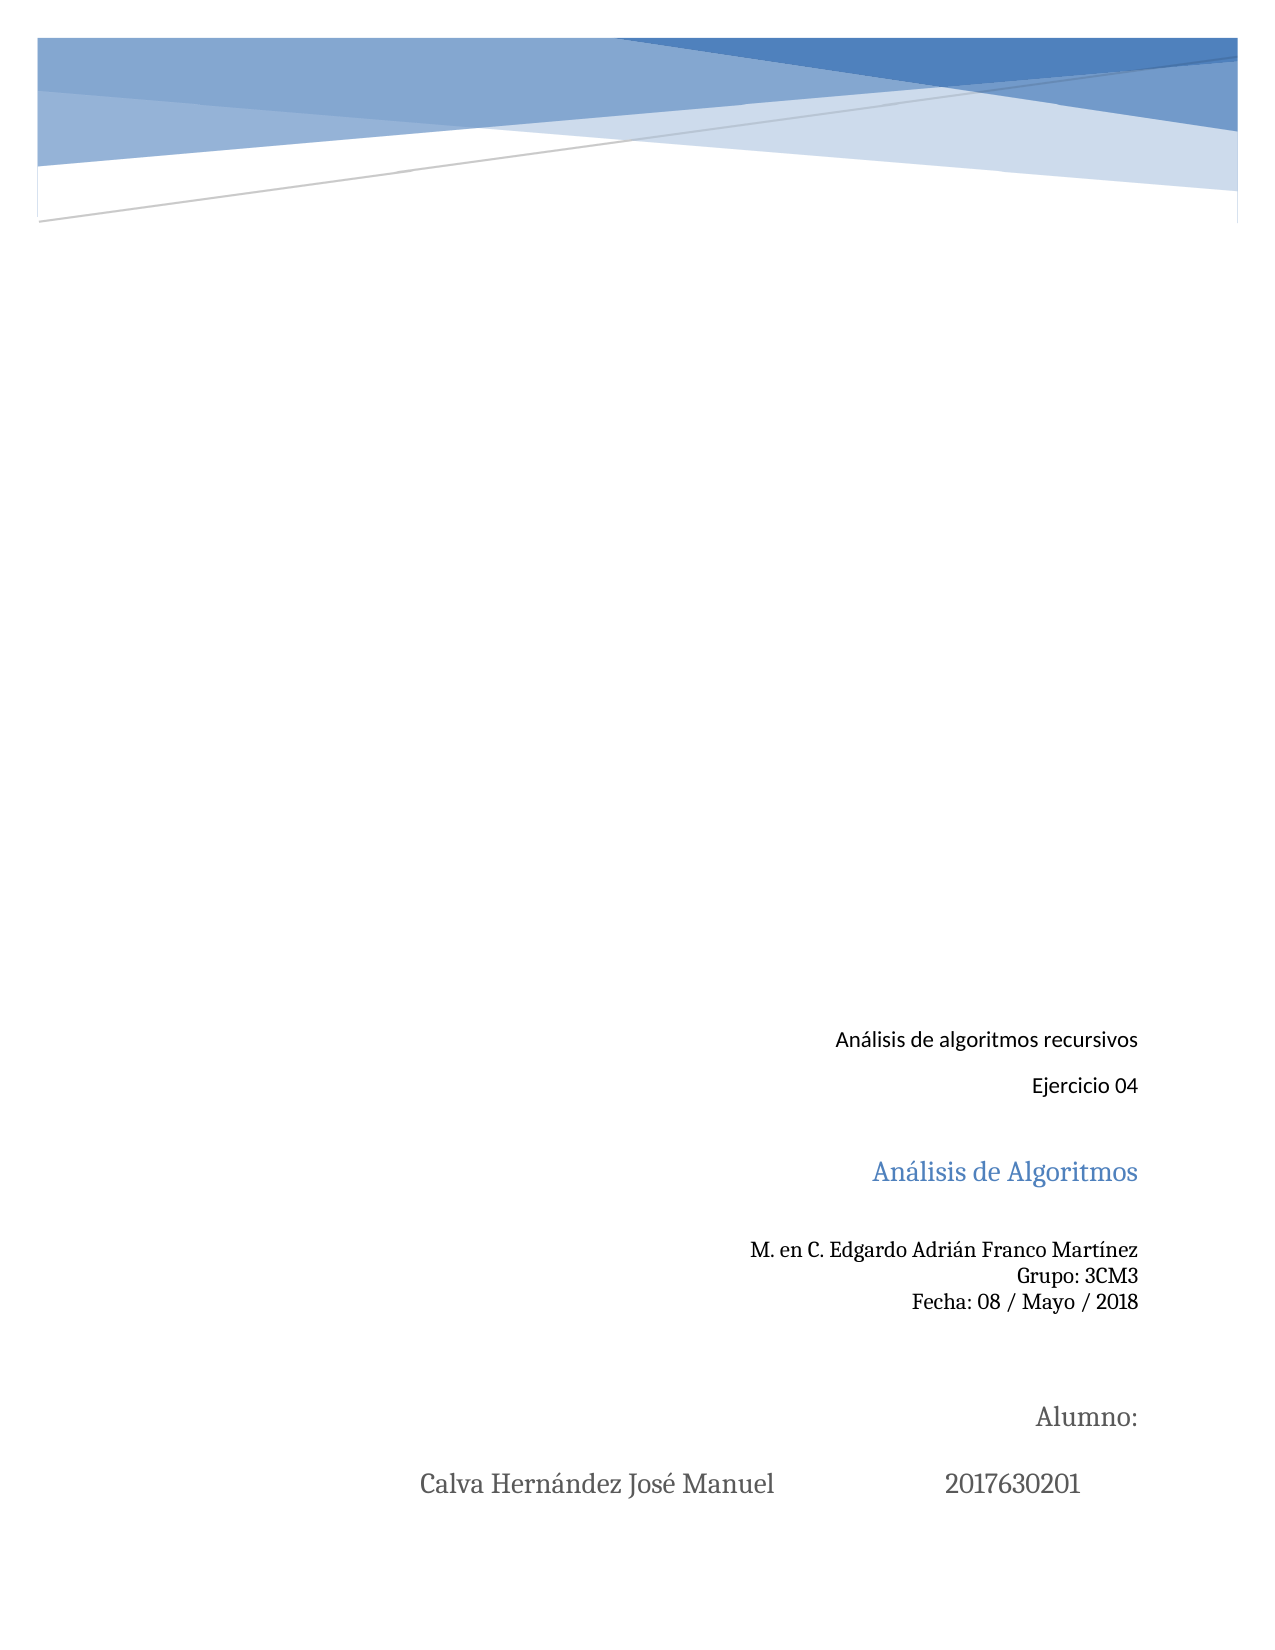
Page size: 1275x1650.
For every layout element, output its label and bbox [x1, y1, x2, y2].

picture [37, 37, 1238, 238]
